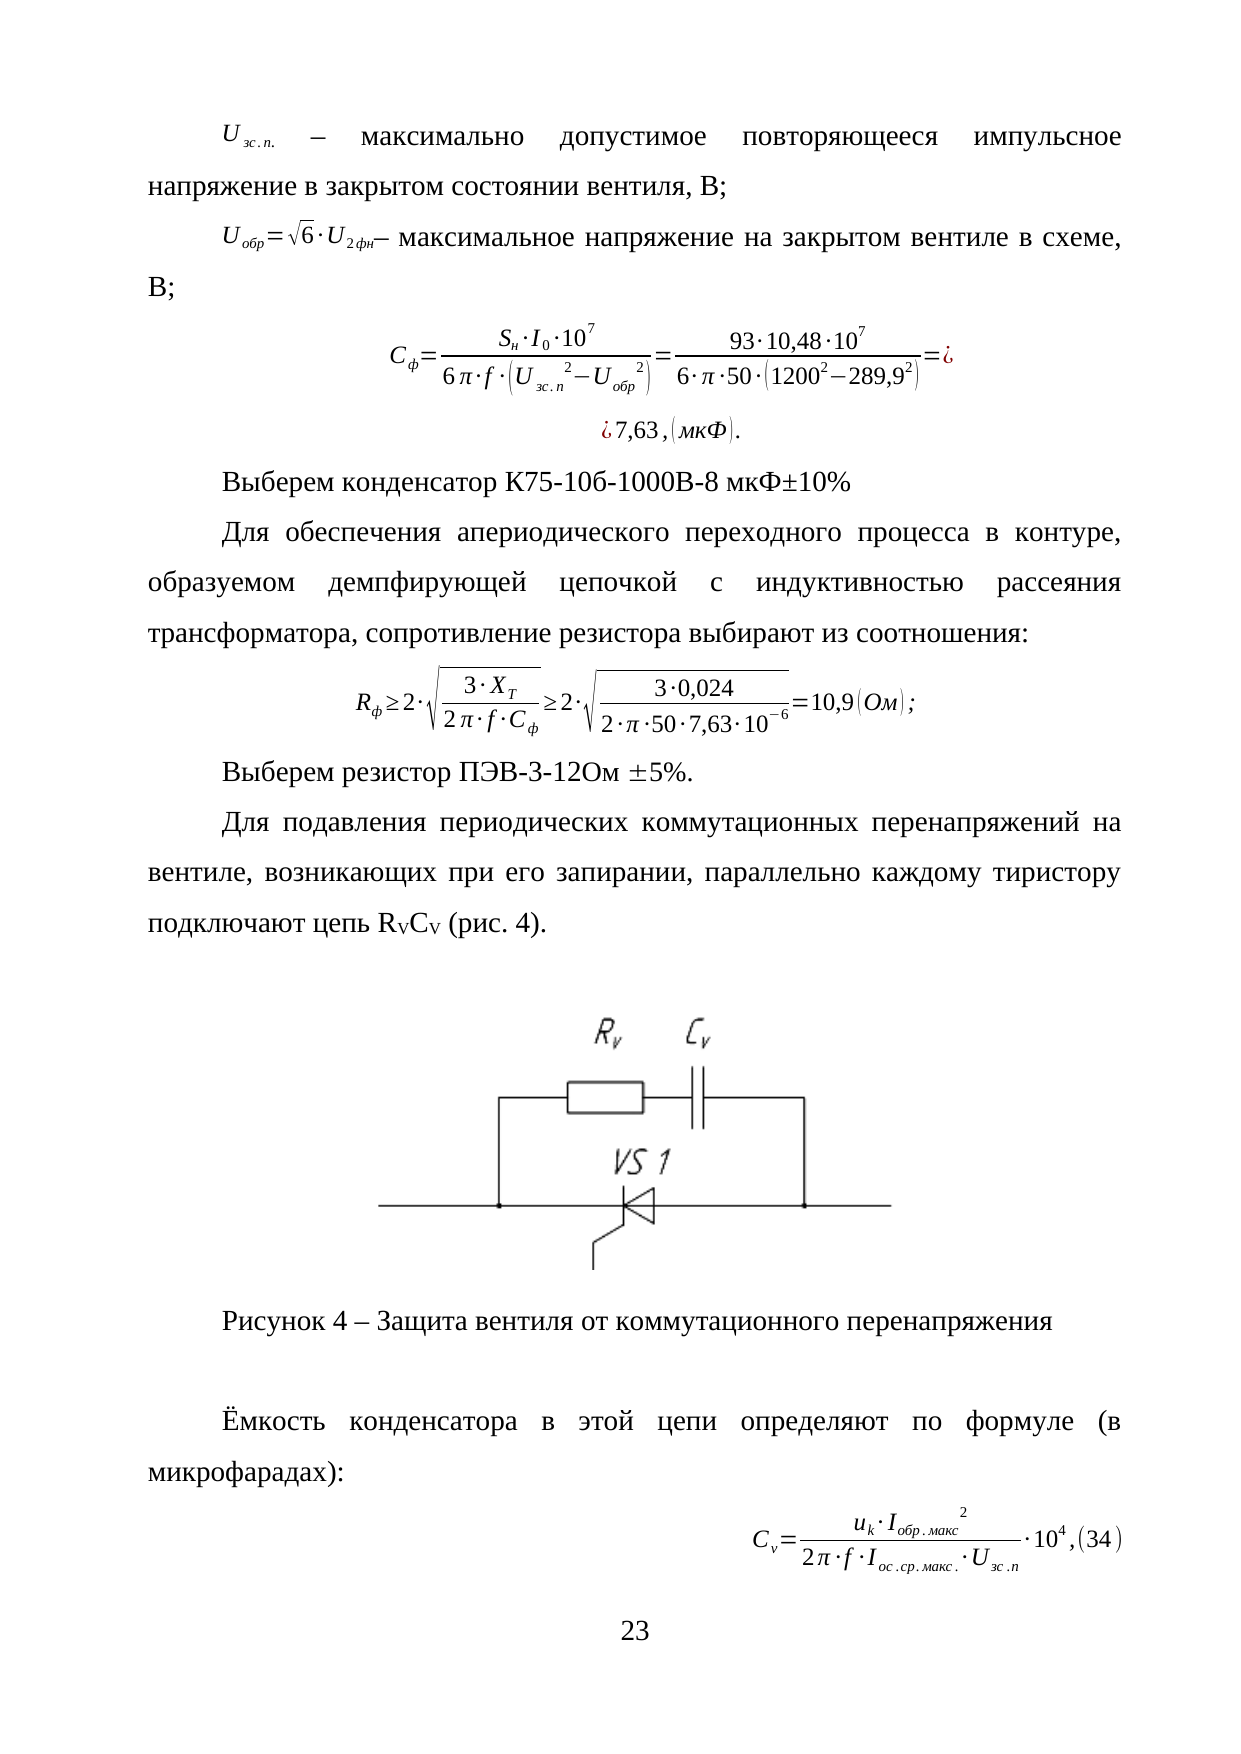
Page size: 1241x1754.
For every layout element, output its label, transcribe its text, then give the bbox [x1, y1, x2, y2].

text – максимальное напряжение на закрытом вентиле в схеме, В; [148, 219, 1122, 303]
text Выберем конденсатор К75-10б-1000В-8 мкФ±10% [148, 464, 1122, 497]
picture [377, 1005, 893, 1270]
text Выберем резистор ПЭВ-3-12Ом 5%. [148, 754, 1122, 787]
text Для обеспечения апериодического переходного процесса в контуре, образуемом демпфирующей цепочкой с индуктивностью рассеяния трансформатора, сопротивление резистора выбирают из соотношения: [148, 514, 1122, 648]
text Ёмкость конденсатора в этой цепи определяют по формуле (в микрофарадах): [148, 1403, 1122, 1487]
text Для подавления периодических коммутационных перенапряжений на вентиле, возникающих при его запирании, параллельно каждому тиристору подключают цепь RVCV (рис. 4). [148, 804, 1122, 938]
text . – максимально допустимое повторяющееся импульсное напряжение в закрытом состоянии вентиля, В; [148, 118, 1122, 202]
